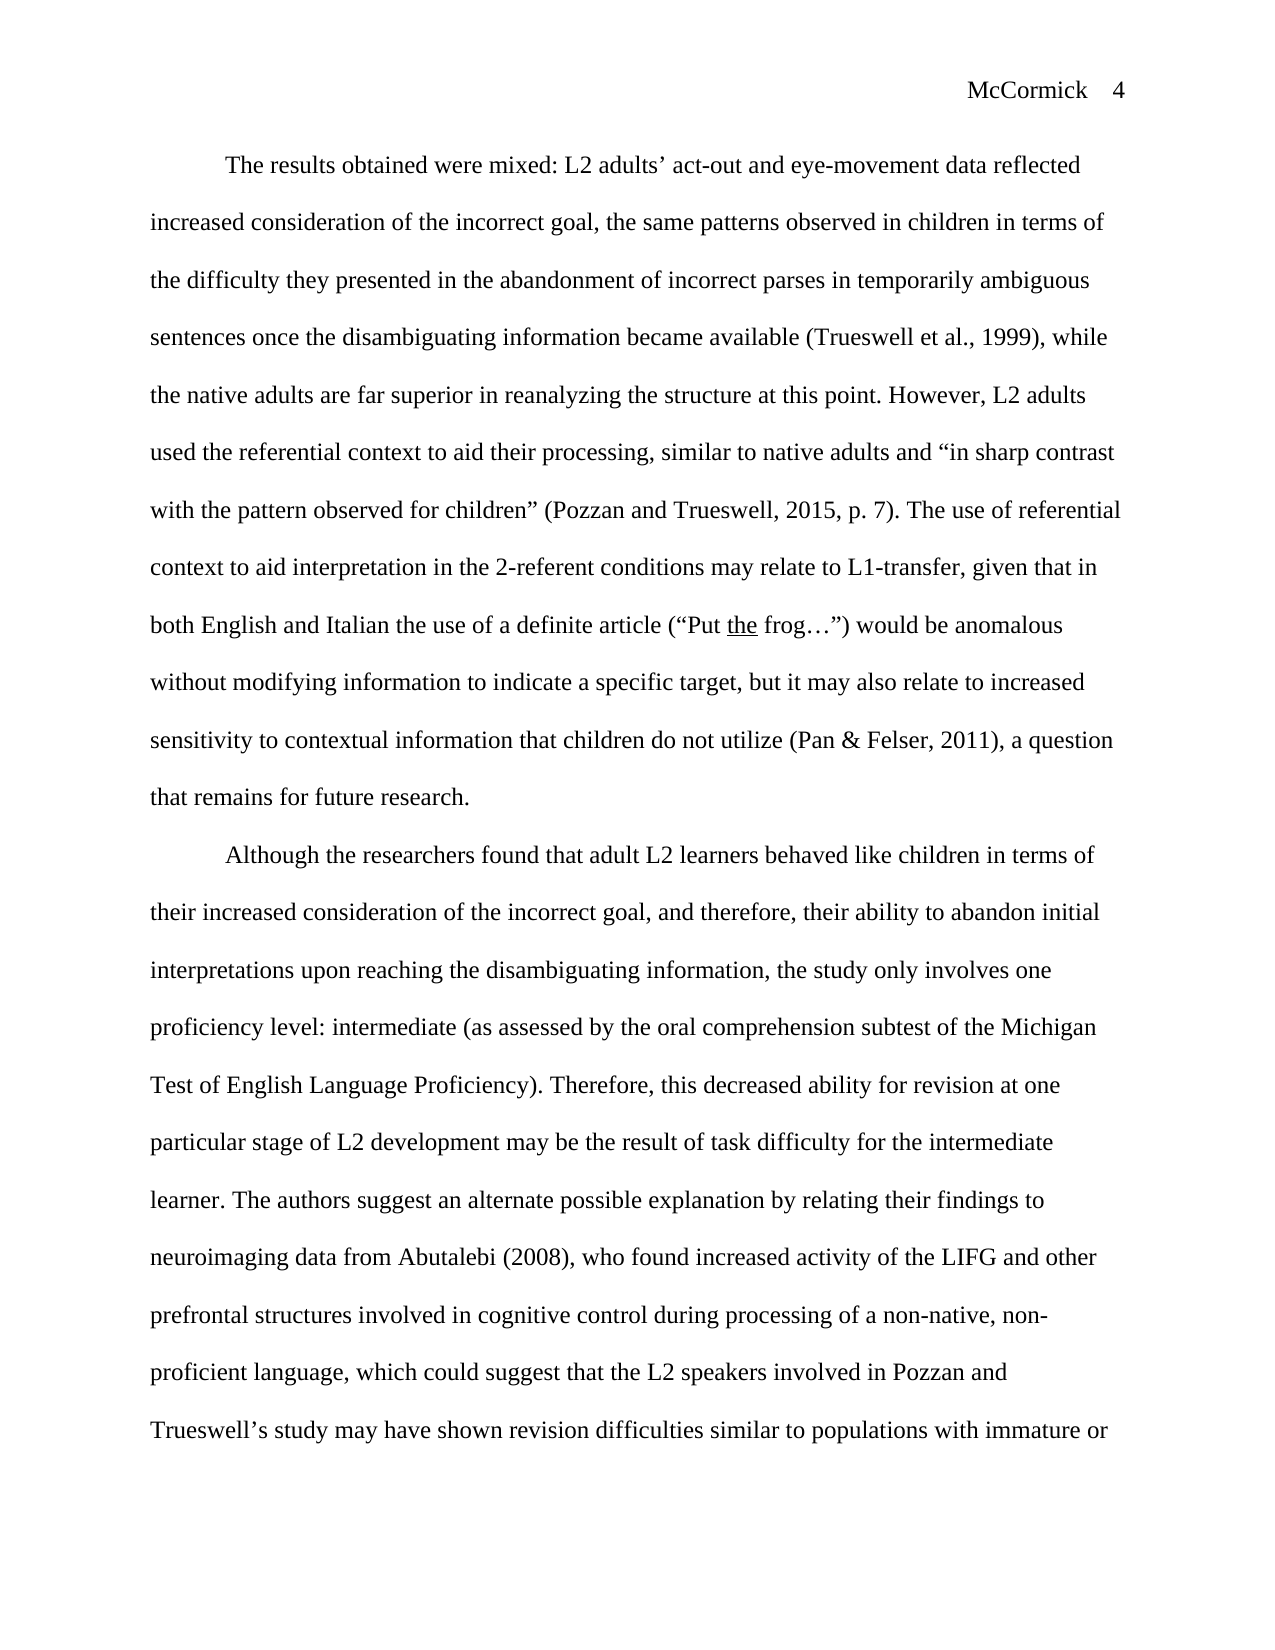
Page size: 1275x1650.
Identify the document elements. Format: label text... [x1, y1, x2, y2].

text The results obtained were mixed: L2 adults’ act-out and eye-movement data reflected increased consideration of the incorrect goal, the same patterns observed in children in terms of the difficulty they presented in the abandonment of incorrect parses in temporarily ambiguous sentences once the disambiguating information became available (Trueswell et al., 1999), while the native adults are far superior in reanalyzing the structure at this point. However, L2 adults used the referential context to aid their processing, similar to native adults and “in sharp contrast with the pattern observed for children” (Pozzan and Trueswell, 2015, p. 7). The use of referential context to aid interpretation in the 2-referent conditions may relate to L1-transfer, given that in both English and Italian the use of a definite article (“Put the frog…”) would be anomalous without modifying information to indicate a specific target, but it may also relate to increased sensitivity to contextual information that children do not utilize (Pan & Felser, 2011), a question that remains for future research. [150, 150, 1125, 811]
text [150, 840, 1125, 1444]
